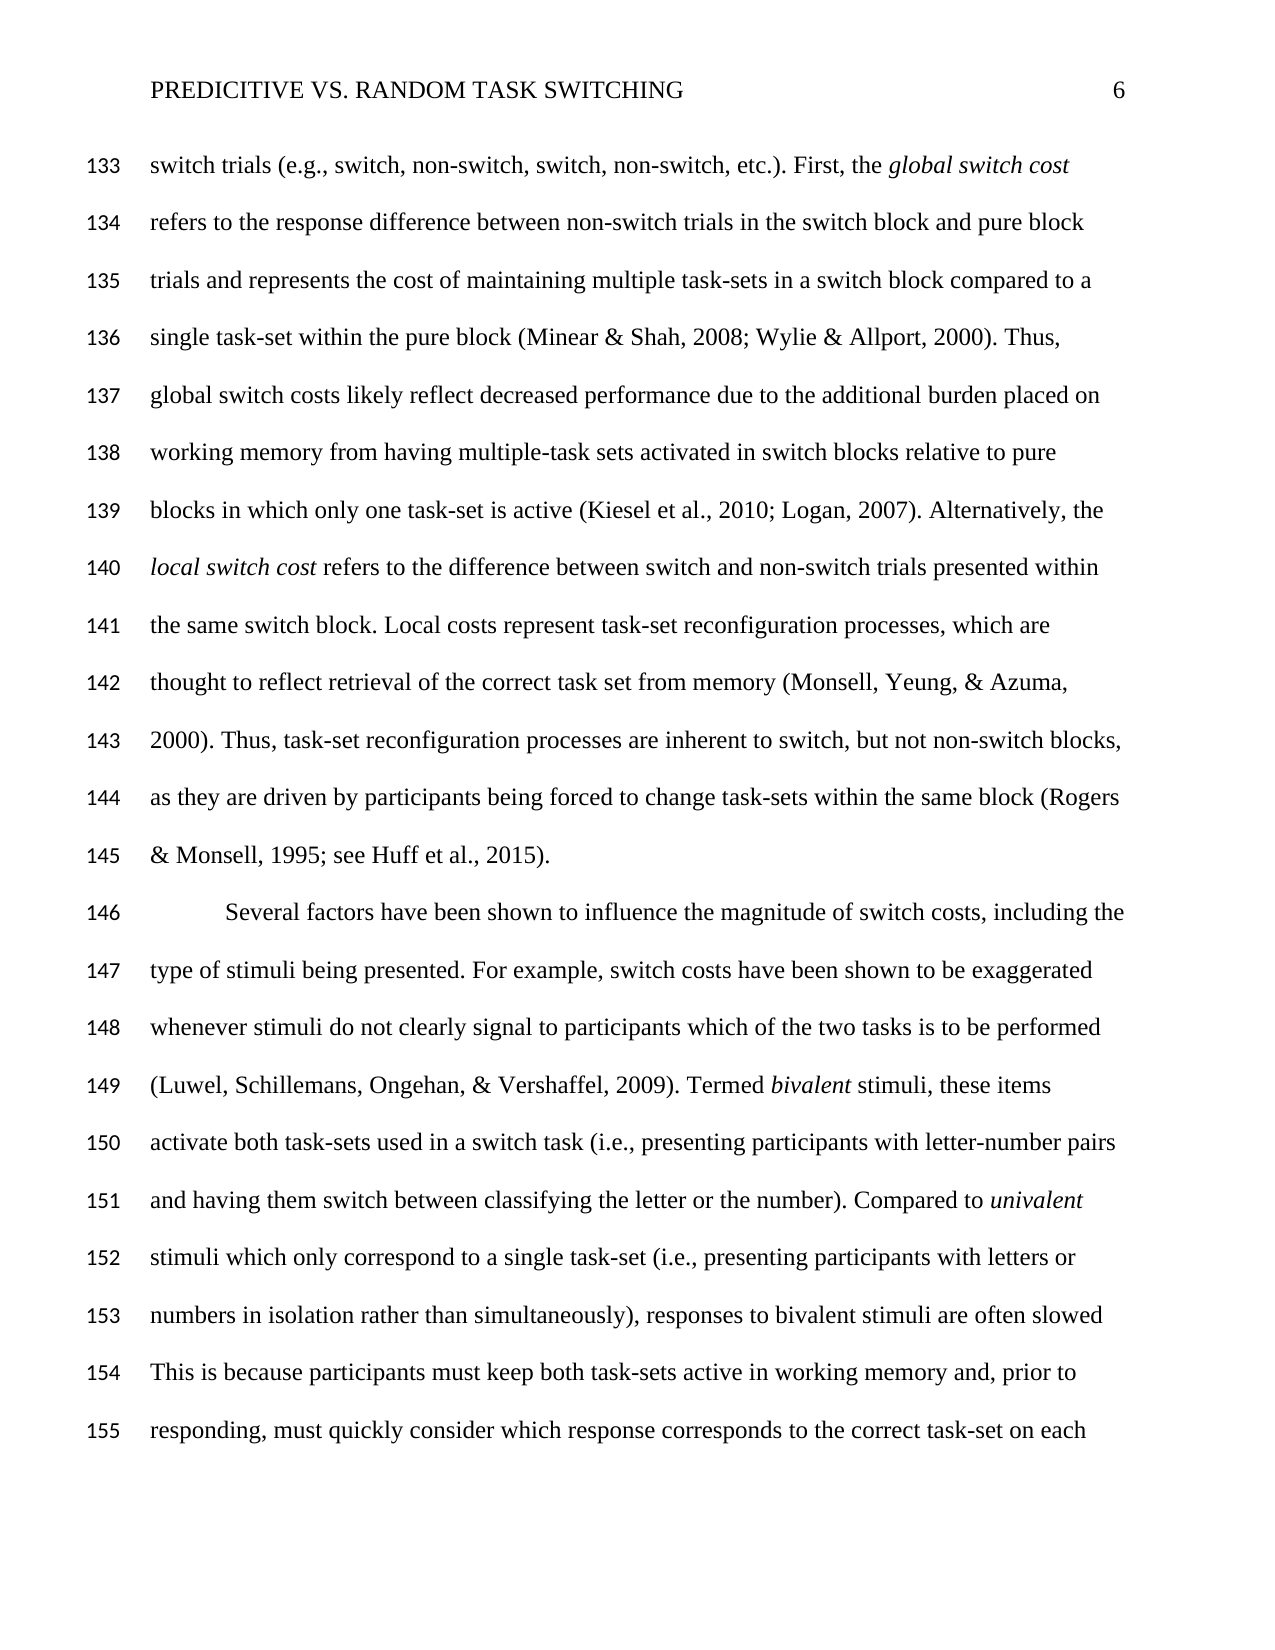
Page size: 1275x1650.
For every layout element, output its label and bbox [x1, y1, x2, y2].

text [150, 897, 1125, 1444]
text [150, 150, 1125, 869]
